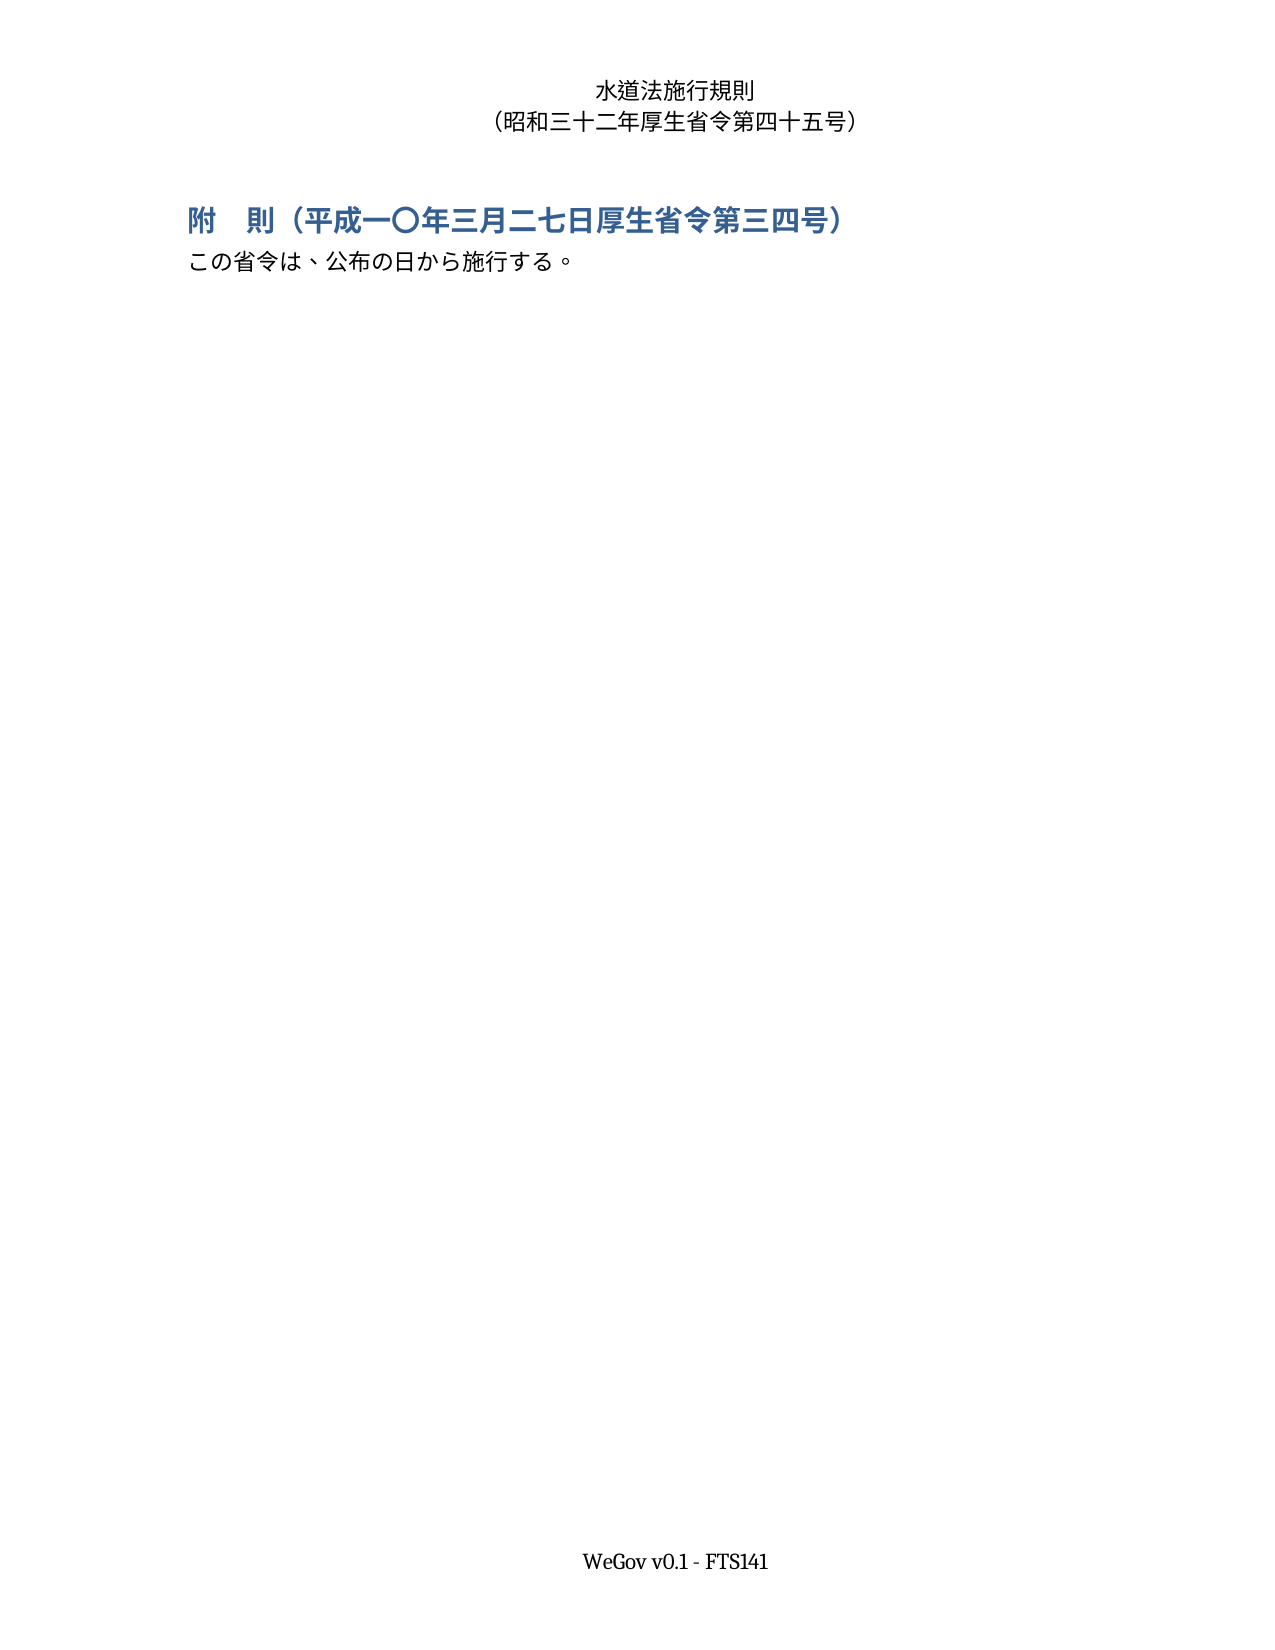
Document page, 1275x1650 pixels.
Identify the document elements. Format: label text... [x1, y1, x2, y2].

text この省令は、公布の日から施行する。 [187, 246, 1087, 277]
subtitle 附 則（平成一〇年三月二七日厚生省令第三四号） [187, 200, 1087, 240]
